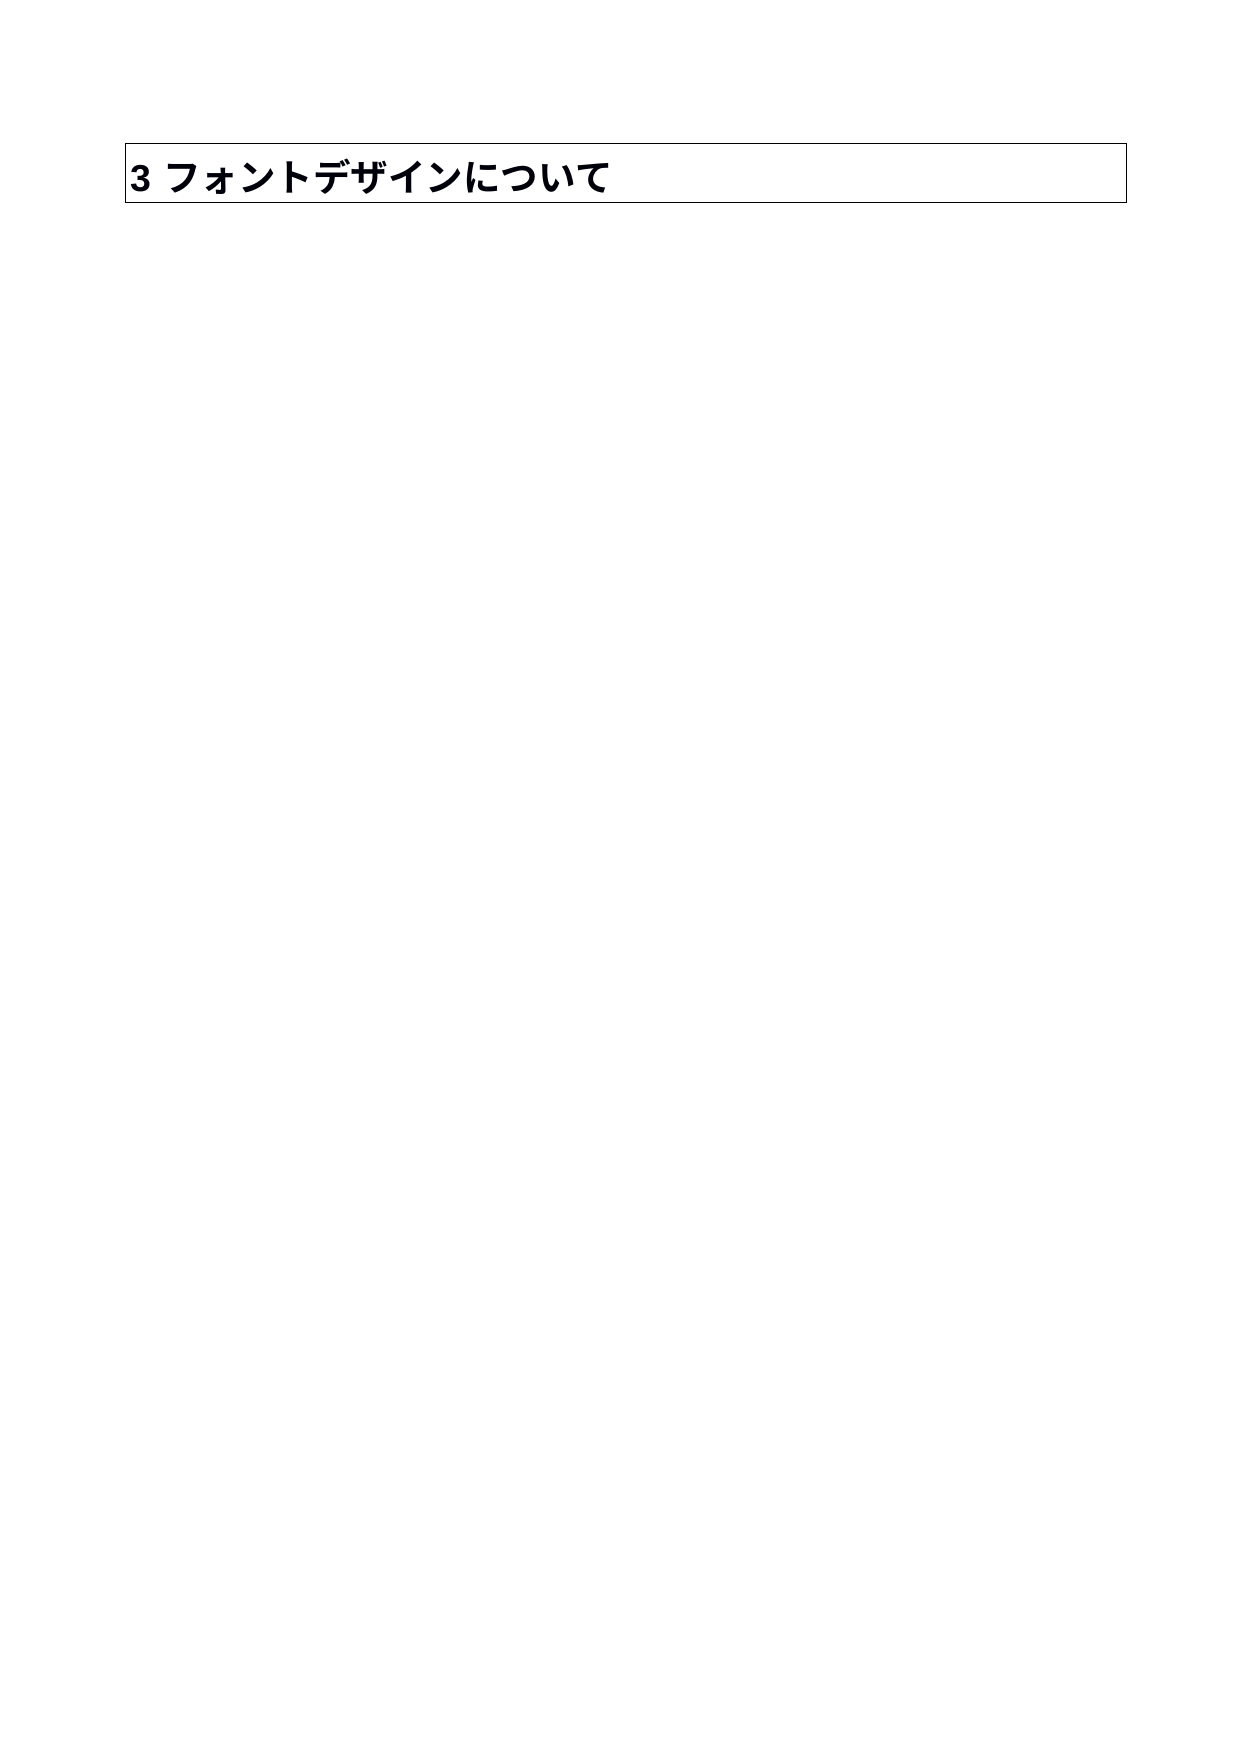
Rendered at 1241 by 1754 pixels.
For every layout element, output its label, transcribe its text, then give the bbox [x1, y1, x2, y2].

list フォントデザインについて [126, 144, 1126, 202]
